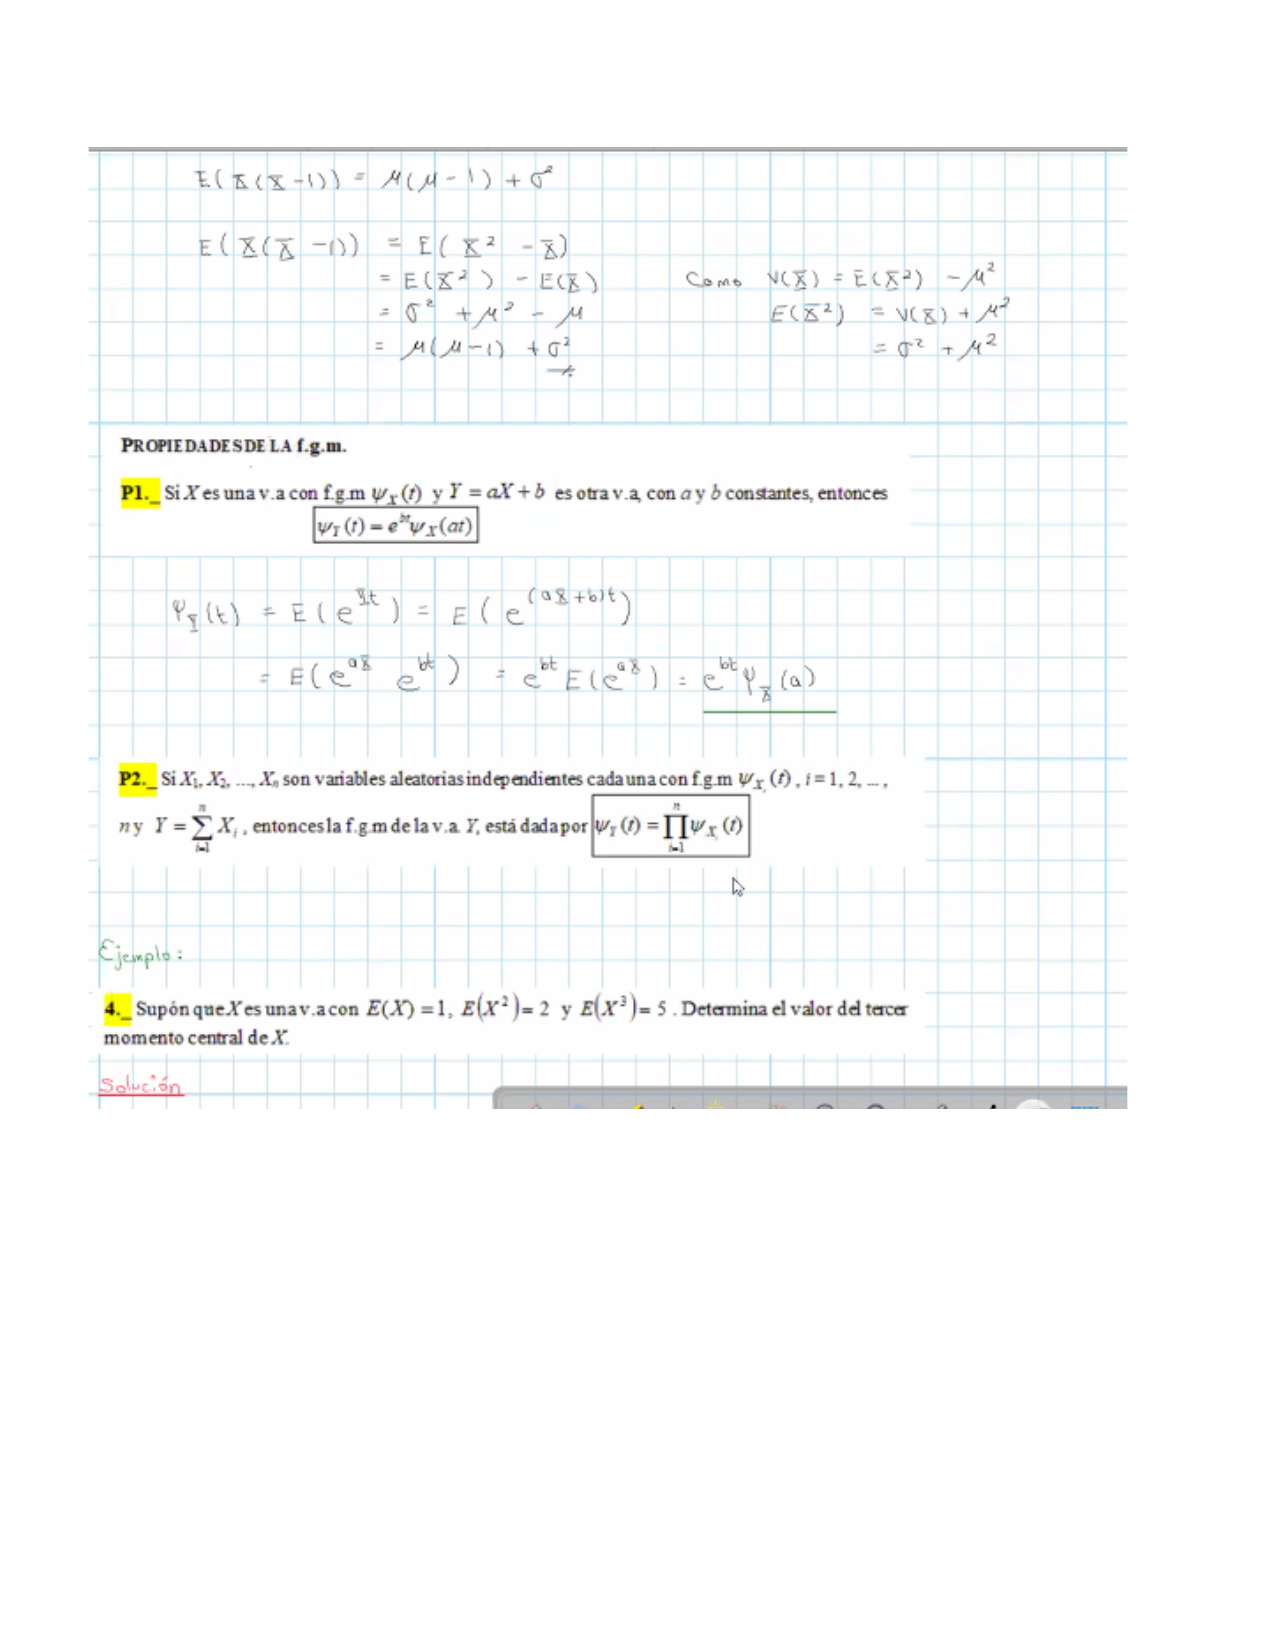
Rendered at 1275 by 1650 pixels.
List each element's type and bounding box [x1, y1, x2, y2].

picture [88, 147, 1128, 1109]
